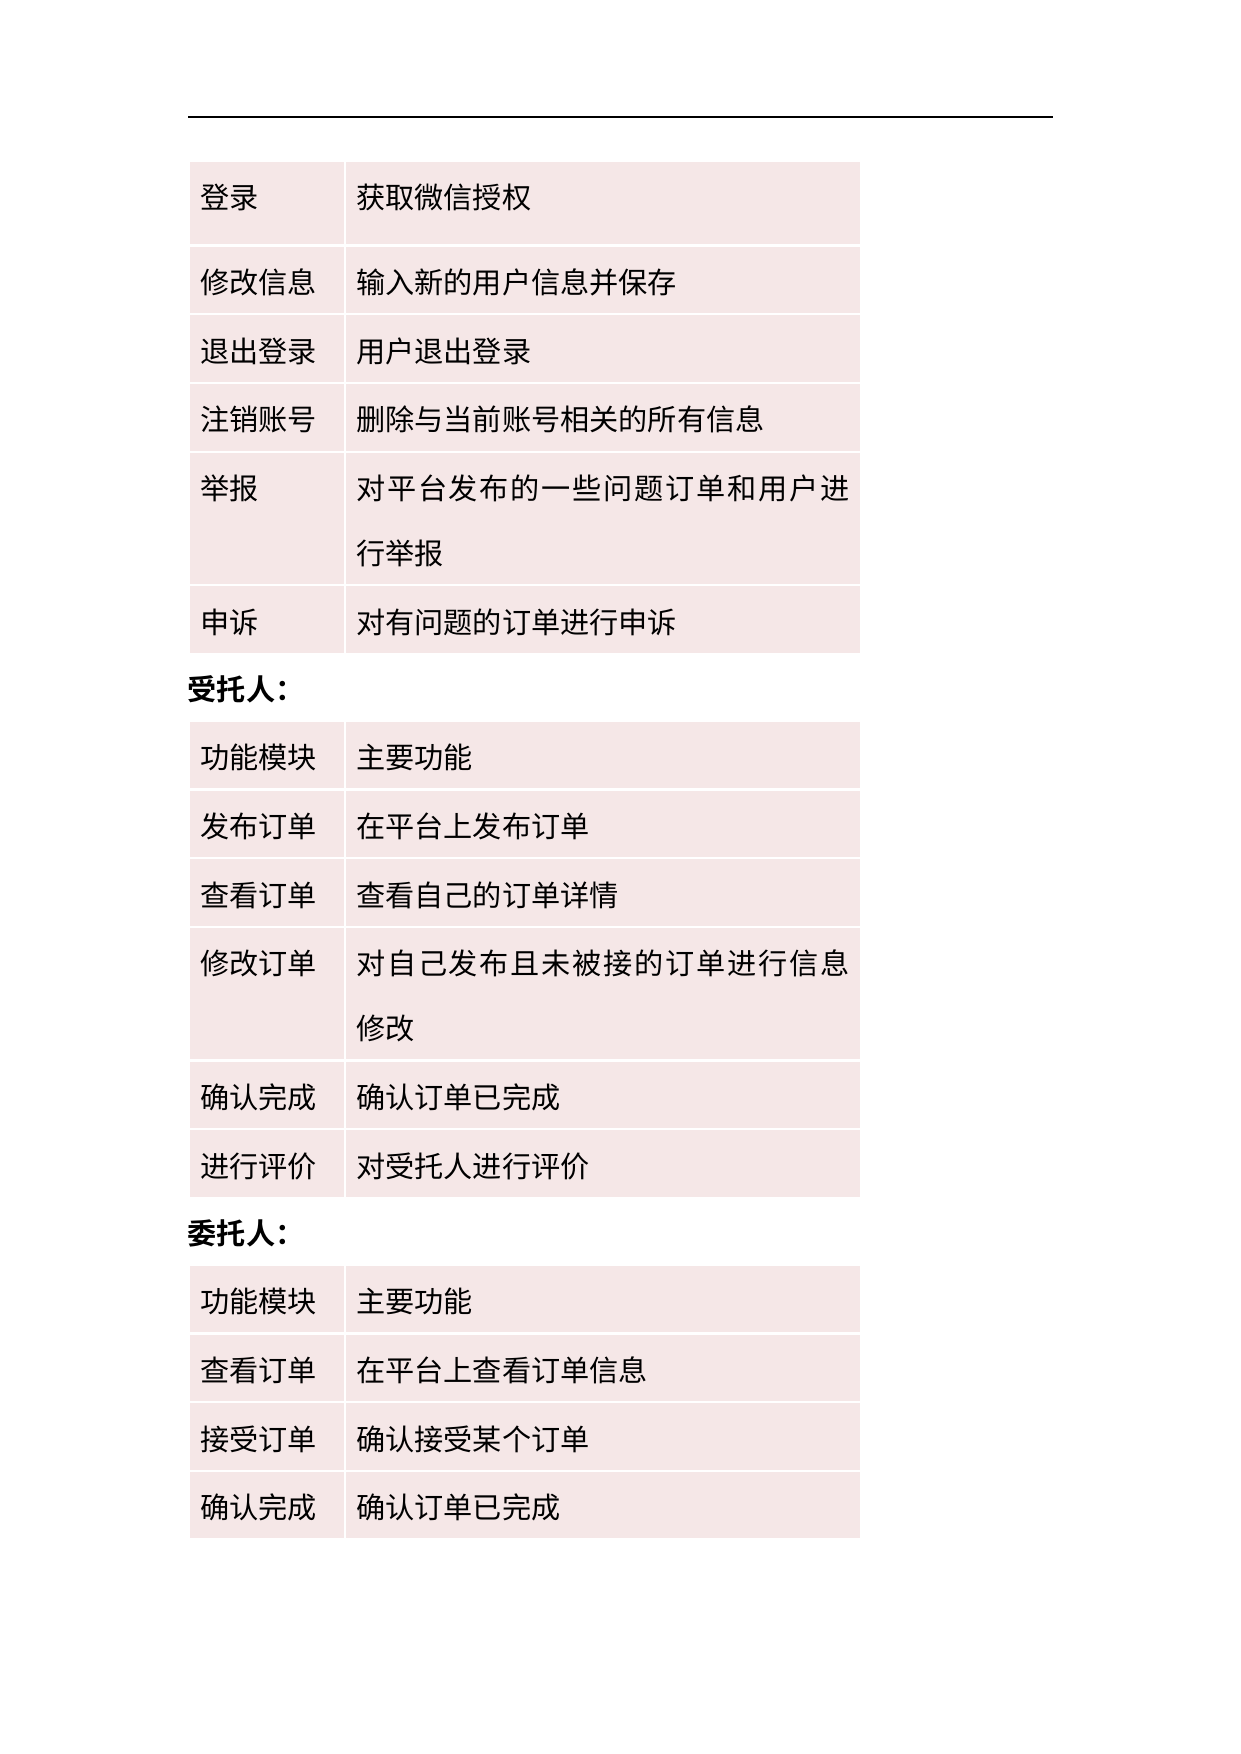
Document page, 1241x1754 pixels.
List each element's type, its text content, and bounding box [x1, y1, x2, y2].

table_cell 在平台上发布订单 [346, 791, 860, 857]
table_header 主要功能 [346, 722, 860, 788]
table_cell 对有问题的订单进行申诉 [346, 586, 860, 653]
table_cell 接受订单 [190, 1403, 344, 1470]
table_cell 查看订单 [190, 859, 344, 926]
table_cell 确认订单已完成 [346, 1062, 860, 1128]
table_cell 对受托人进行评价 [346, 1130, 860, 1197]
table_cell 确认完成 [190, 1472, 344, 1538]
text 委托人： [187, 1199, 1053, 1264]
table_cell 修改订单 [190, 928, 344, 1059]
table_cell 在平台上查看订单信息 [346, 1335, 860, 1401]
table_cell 输入新的用户信息并保存 [346, 247, 860, 313]
table_header 功能模块 [190, 1266, 344, 1332]
table_cell 举报 [190, 453, 344, 584]
text 受托人： [187, 655, 1053, 720]
table_cell 查看订单 [190, 1335, 344, 1401]
table_cell 确认接受某个订单 [346, 1403, 860, 1470]
table_cell 获取微信授权 [346, 162, 860, 244]
table_cell 确认订单已完成 [346, 1472, 860, 1538]
table_cell 申诉 [190, 586, 344, 653]
table_cell 对自己发布且未被接的订单进行信息修改 [346, 928, 860, 1059]
table_cell 查看自己的订单详情 [346, 859, 860, 926]
table_cell 确认完成 [190, 1062, 344, 1128]
table_cell 对平台发布的一些问题订单和用户进行举报 [346, 453, 860, 584]
table_header 功能模块 [190, 722, 344, 788]
table_cell 修改信息 [190, 247, 344, 313]
table_cell 删除与当前账号相关的所有信息 [346, 384, 860, 451]
table_cell 登录 [190, 162, 344, 244]
table_cell 用户退出登录 [346, 315, 860, 382]
table_cell 发布订单 [190, 791, 344, 857]
table_header 主要功能 [346, 1266, 860, 1332]
table_cell 进行评价 [190, 1130, 344, 1197]
table_cell 退出登录 [190, 315, 344, 382]
table_cell 注销账号 [190, 384, 344, 451]
